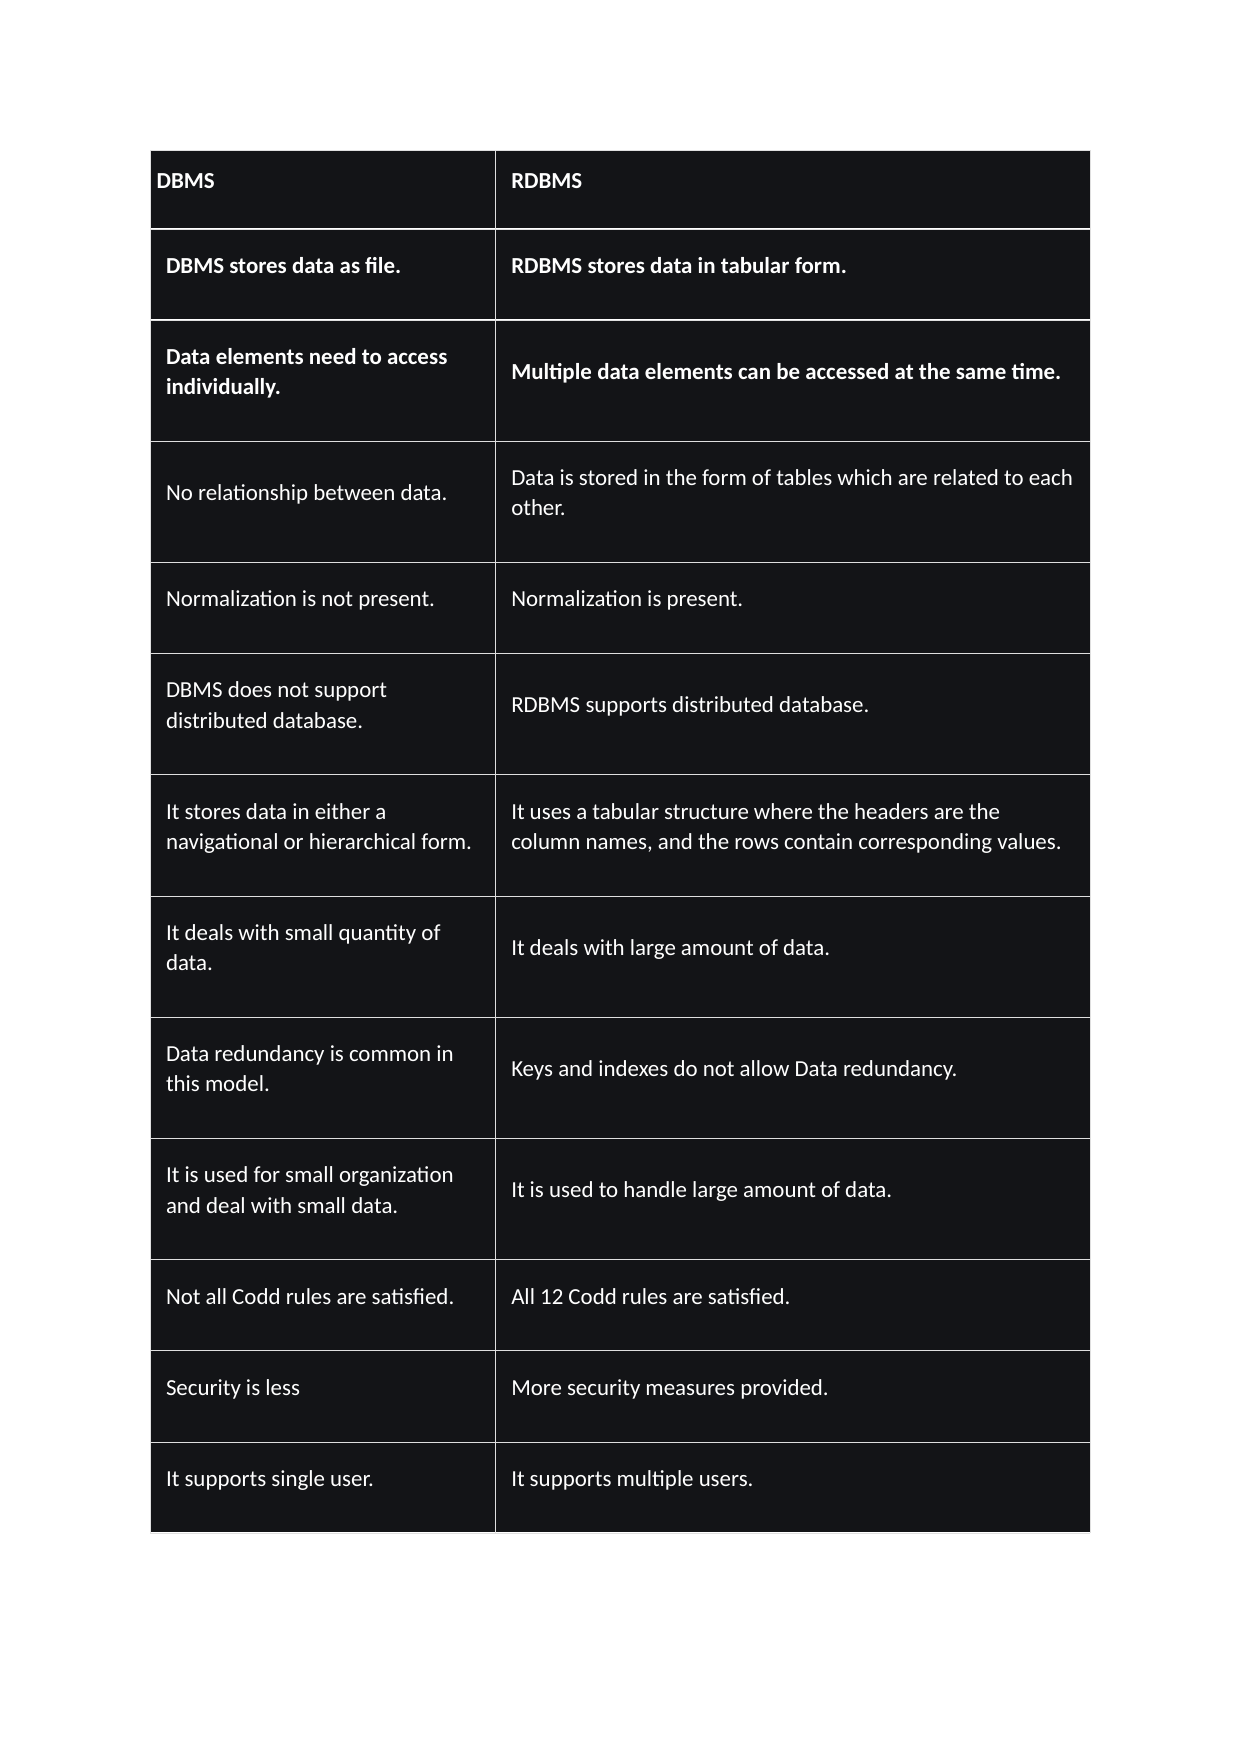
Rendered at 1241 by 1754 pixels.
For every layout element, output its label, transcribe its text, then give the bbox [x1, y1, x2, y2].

table_cell Data elements need to access individually. [151, 321, 495, 441]
table_header DBMS [151, 151, 495, 228]
table_cell It is used to handle large amount of data. [496, 1139, 1090, 1259]
table_cell It stores data in either a navigational or hierarchical form. [151, 775, 495, 896]
table_cell Normalization is not present. [151, 563, 495, 653]
table_cell Multiple data elements can be accessed at the same time. [496, 321, 1090, 441]
table_cell Security is less [151, 1351, 495, 1441]
table_cell It supports single user. [151, 1443, 495, 1532]
table_cell Keys and indexes do not allow Data redundancy. [496, 1018, 1090, 1138]
table_cell All 12 Codd rules are satisfied. [496, 1260, 1090, 1350]
table_cell It is used for small organization and deal with small data. [151, 1139, 495, 1259]
table_cell DBMS stores data as file. [151, 230, 495, 319]
table_cell Normalization is present. [496, 563, 1090, 653]
table_header RDBMS [496, 151, 1090, 228]
table_cell It supports multiple users. [496, 1443, 1090, 1532]
table_cell Not all Codd rules are satisfied. [151, 1260, 495, 1350]
table_cell RDBMS supports distributed database. [496, 654, 1090, 774]
table_cell No relationship between data. [151, 442, 495, 562]
table_cell Data redundancy is common in this model. [151, 1018, 495, 1138]
table_cell It uses a tabular structure where the headers are the column names, and the rows contain corresponding values. [496, 775, 1090, 896]
table_cell It deals with small quantity of data. [151, 897, 495, 1017]
table_cell It deals with large amount of data. [496, 897, 1090, 1017]
table_cell RDBMS stores data in tabular form. [496, 230, 1090, 319]
table_cell Data is stored in the form of tables which are related to each other. [496, 442, 1090, 562]
table_cell More security measures provided. [496, 1351, 1090, 1441]
table_cell DBMS does not support distributed database. [151, 654, 495, 774]
